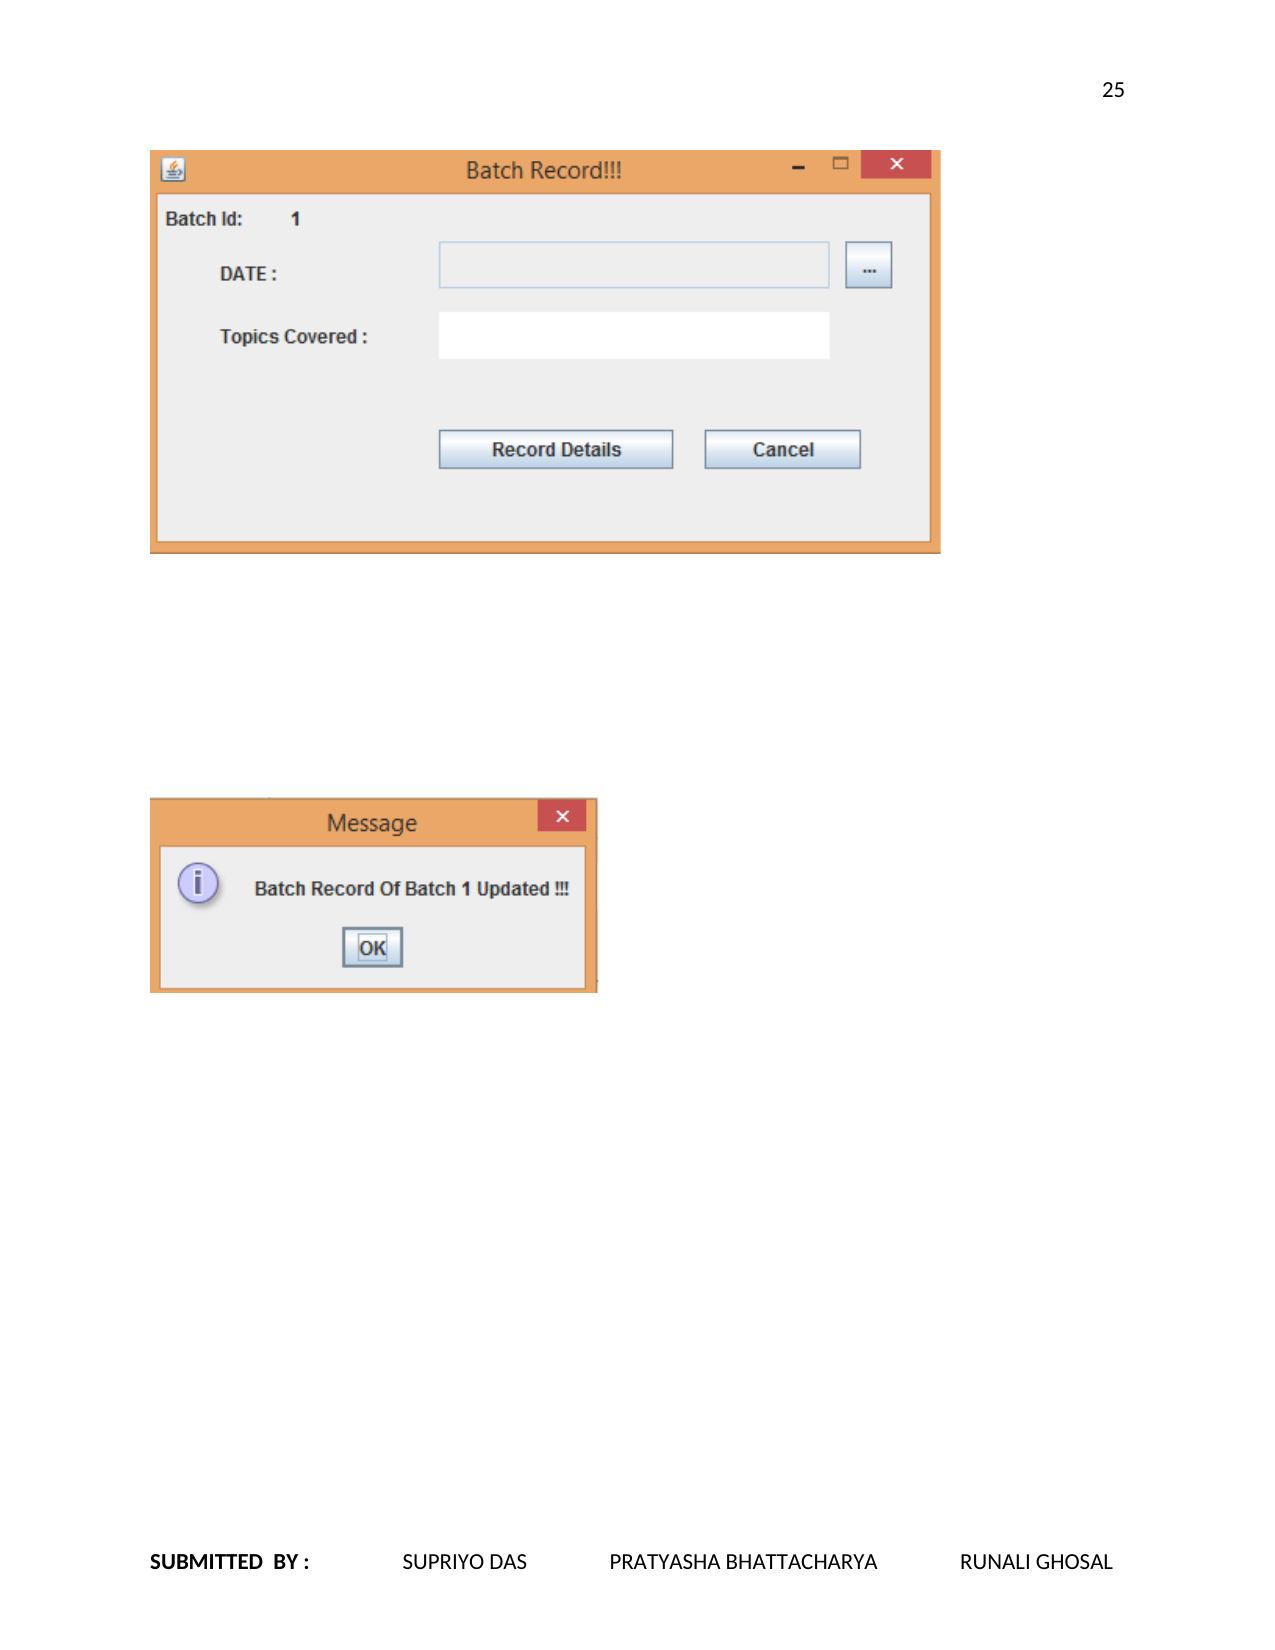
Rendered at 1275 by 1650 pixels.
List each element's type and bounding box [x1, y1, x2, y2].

picture [150, 797, 599, 993]
picture [150, 150, 941, 554]
